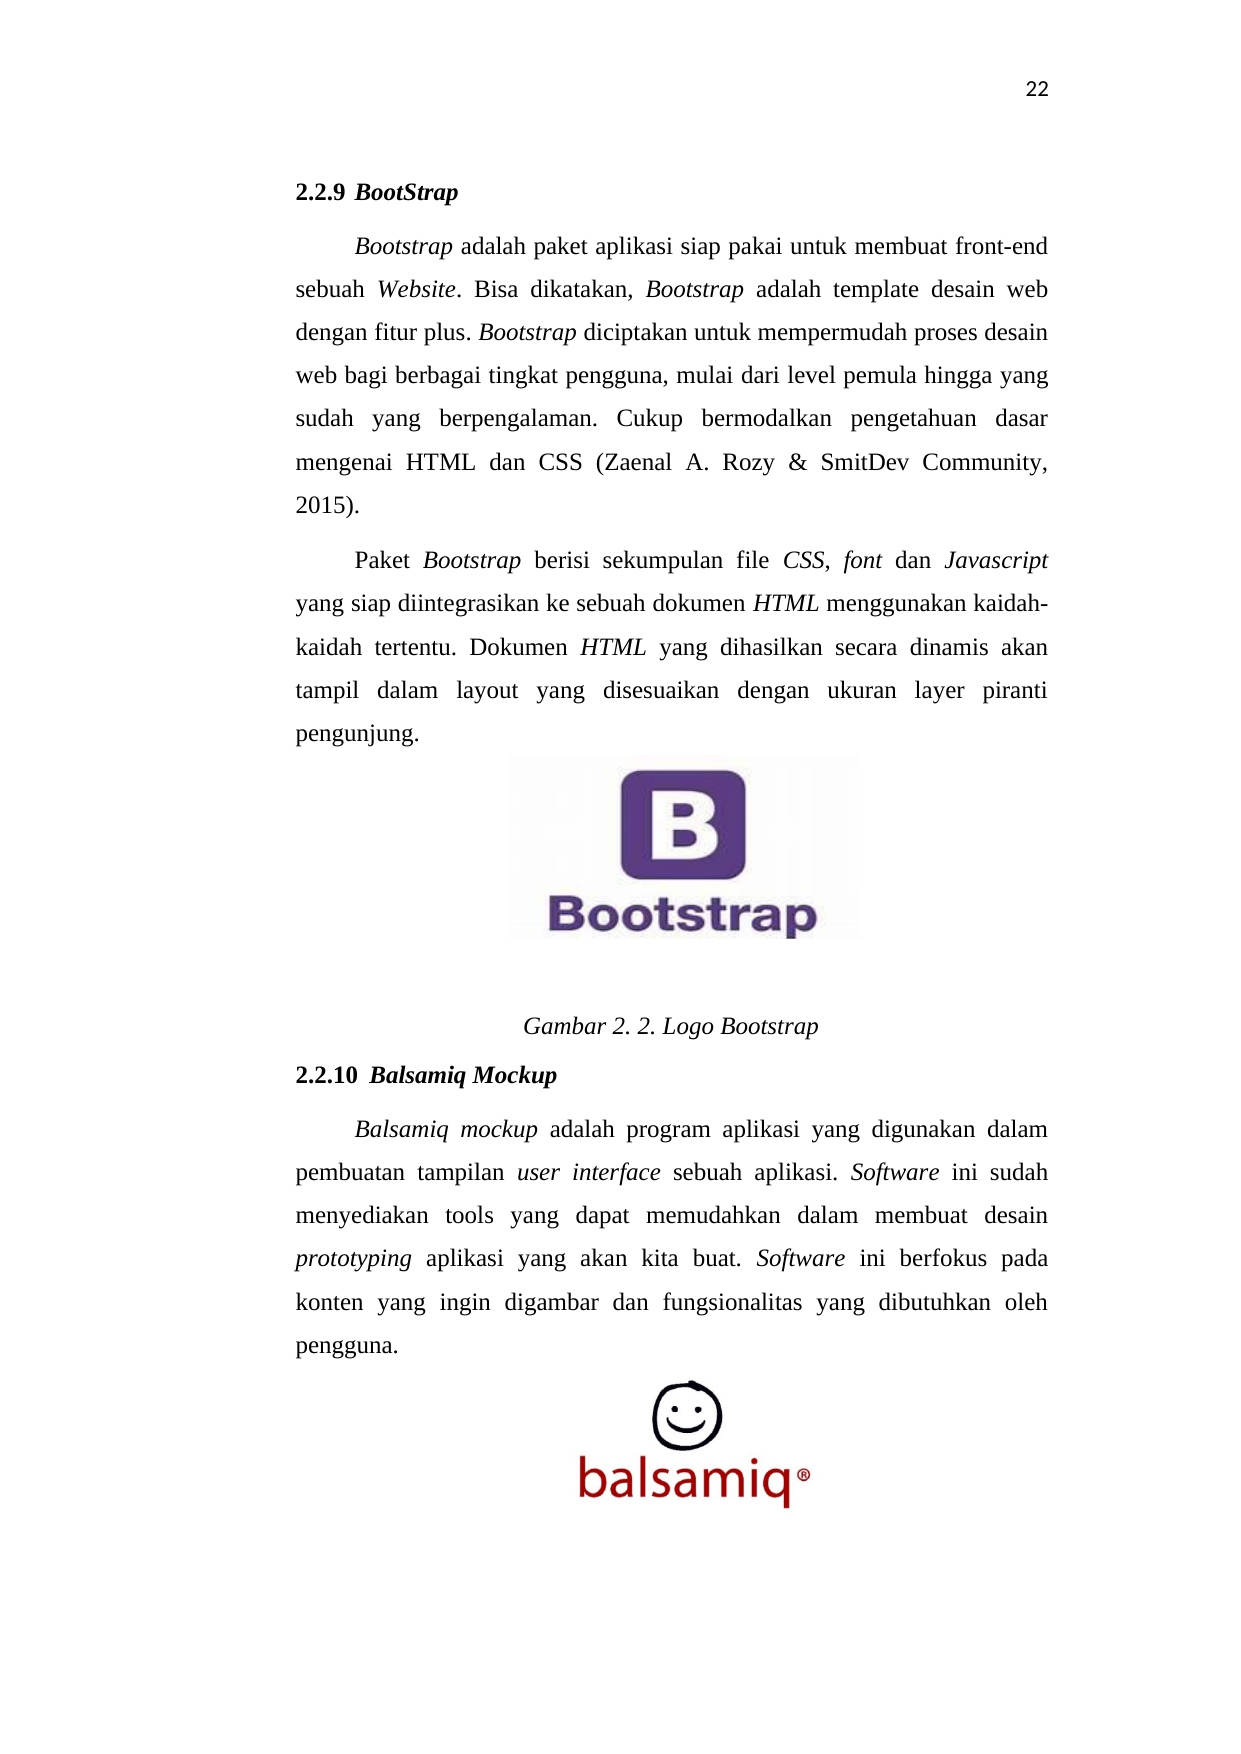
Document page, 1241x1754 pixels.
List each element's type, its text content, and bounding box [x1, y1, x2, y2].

text Bootstrap adalah paket aplikasi siap pakai untuk membuat front-end sebuah Website. Bisa dikatakan, Bootstrap adalah template desain web dengan fitur plus. Bootstrap diciptakan untuk mempermudah proses desain web bagi berbagai tingkat pengguna, mulai dari level pemula hingga yang sudah yang berpengalaman. Cukup bermodalkan pengetahuan dasar mengenai HTML dan CSS (Zaenal A. Rozy & SmitDev Community, 2015). [295, 231, 1048, 518]
picture [507, 755, 861, 939]
subtitle BootStrap [295, 177, 1048, 206]
subtitle Balsamiq Mockup [295, 1060, 1048, 1089]
picture [525, 1345, 845, 1539]
text Balsamiq mockup adalah program aplikasi yang digunakan dalam pembuatan tampilan user interface sebuah aplikasi. Software ini sudah menyediakan tools yang dapat memudahkan dalam membuat desain prototyping aplikasi yang akan kita buat. Software ini berfokus pada konten yang ingin digambar dan fungsionalitas yang dibutuhkan oleh pengguna. [295, 1114, 1048, 1358]
text Paket Bootstrap berisi sekumpulan file CSS, font dan Javascript yang siap diintegrasikan ke sebuah dokumen HTML menggunakan kaidah-kaidah tertentu. Dokumen HTML yang dihasilkan secara dinamis akan tampil dalam layout yang disesuaikan dengan ukuran layer piranti pengunjung. [295, 545, 1048, 747]
